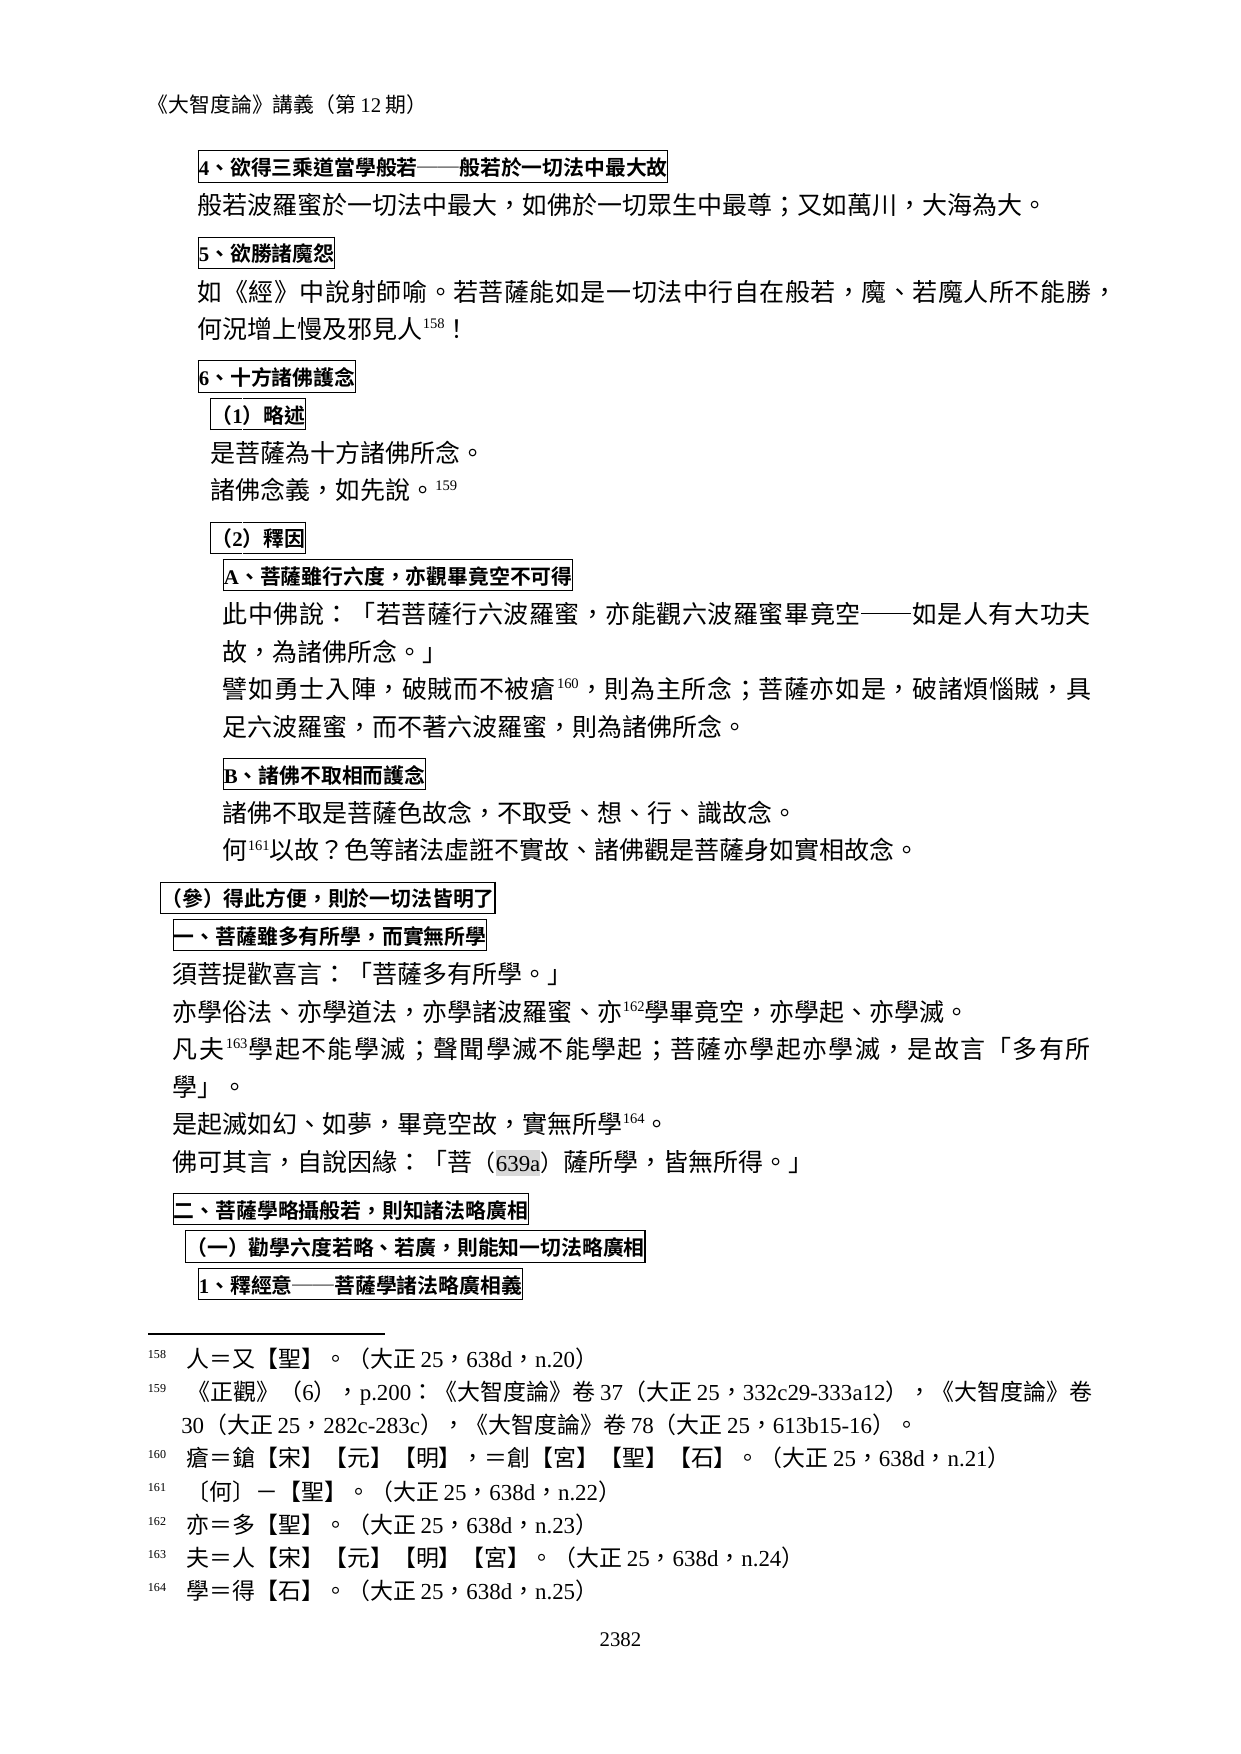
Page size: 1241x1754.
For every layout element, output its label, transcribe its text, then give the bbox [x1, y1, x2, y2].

text 須菩提歡喜言：「菩薩多有所學。」 [173, 954, 1092, 991]
text 此中佛說：「若菩薩行六波羅蜜，亦能觀六波羅蜜畢竟空──如是人有大功夫故，為諸佛所念。」 [223, 594, 1092, 669]
text （參）得此方便，則於一切法皆明了 [160, 879, 1092, 916]
text B、諸佛不取相而護念 [223, 755, 1092, 793]
text （1）略述 [210, 395, 1092, 433]
text 是菩薩為十方諸佛所念。 [210, 433, 1092, 470]
text 諸佛念義，如先說。 [210, 470, 1092, 508]
text 一、菩薩雖多有所學，而實無所學 [173, 916, 1092, 954]
text 5、欲勝諸魔怨 [198, 234, 1092, 271]
text 佛可其言，自說因緣：「菩（639a）薩所學，皆無所得。」 [173, 1141, 1092, 1179]
text 凡夫學起不能學滅；聲聞學滅不能學起；菩薩亦學起亦學滅，是故言「多有所學」。 [173, 1029, 1092, 1104]
text 6、十方諸佛護念 [198, 358, 1092, 395]
text （2）釋因 [210, 519, 1092, 556]
text 1、釋經意──菩薩學諸法略廣相義 [198, 1265, 1092, 1303]
text A、菩薩雖行六度，亦觀畢竟空不可得 [223, 556, 1092, 594]
text 如《經》中說射師喻。若菩薩能如是一切法中行自在般若，魔、若魔人所不能勝，何況增上慢及邪見人！ [198, 271, 1092, 346]
text 諸佛不取是菩薩色故念，不取受、想、行、識故念。 [223, 793, 1092, 830]
text （一）勸學六度若略、若廣，則能知一切法略廣相 [185, 1228, 1092, 1265]
text 4、欲得三乘道當學般若──般若於一切法中最大故 [198, 148, 1092, 185]
text 是起滅如幻、如夢，畢竟空故，實無所學。 [173, 1104, 1092, 1141]
text 譬如勇士入陣，破賊而不被瘡，則為主所念；菩薩亦如是，破諸煩惱賊，具足六波羅蜜，而不著六波羅蜜，則為諸佛所念。 [223, 669, 1092, 744]
text 何以故？色等諸法虛誑不實故、諸佛觀是菩薩身如實相故念。 [223, 830, 1092, 868]
text 二、菩薩學略攝般若，則知諸法略廣相 [173, 1190, 1092, 1228]
text 般若波羅蜜於一切法中最大，如佛於一切眾生中最尊；又如萬川，大海為大。 [198, 185, 1092, 223]
text 亦學俗法、亦學道法，亦學諸波羅蜜、亦學畢竟空，亦學起、亦學滅。 [173, 991, 1092, 1029]
